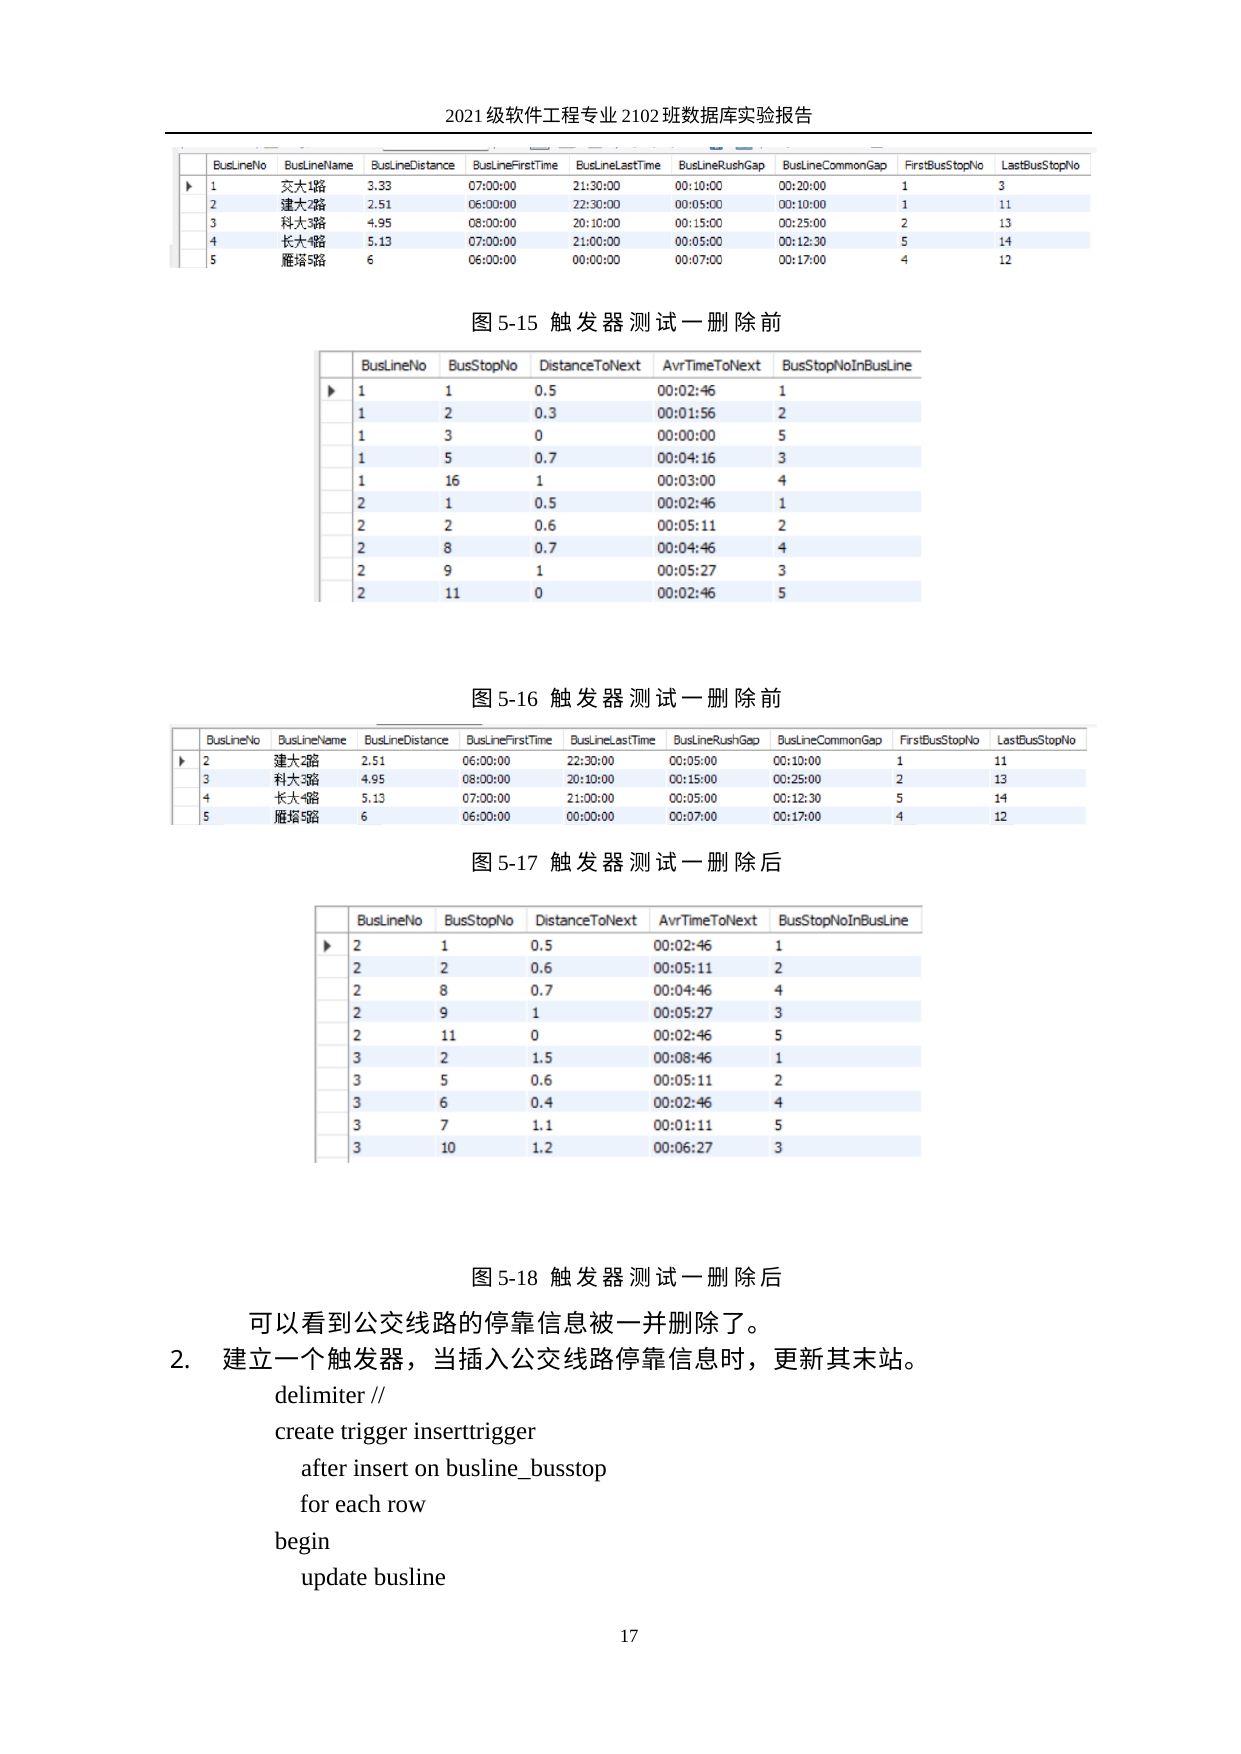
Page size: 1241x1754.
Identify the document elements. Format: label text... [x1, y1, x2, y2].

list delimiter // [216, 1376, 1088, 1413]
picture [313, 350, 922, 602]
list 图5-16 触发器测试一删除前 [169, 679, 1088, 715]
list 可以看到公交线路的停靠信息被一并删除了。 [169, 1303, 1088, 1340]
list 图5-17 触发器测试一删除后 [169, 843, 1088, 879]
list for each row [216, 1486, 1088, 1522]
list update busline [216, 1558, 1088, 1595]
list after insert on busline_busstop [216, 1449, 1088, 1486]
picture [169, 147, 1097, 268]
list 图5-18 触发器测试一删除后 [169, 1257, 1088, 1294]
list create trigger inserttrigger [216, 1413, 1088, 1449]
picture [313, 905, 927, 1163]
picture [169, 724, 1097, 825]
list begin [216, 1522, 1088, 1558]
list 图5-15 触发器测试一删除前 [169, 302, 1088, 339]
list 建立一个触发器，当插入公交线路停靠信息时，更新其末站。 [169, 1340, 1088, 1376]
